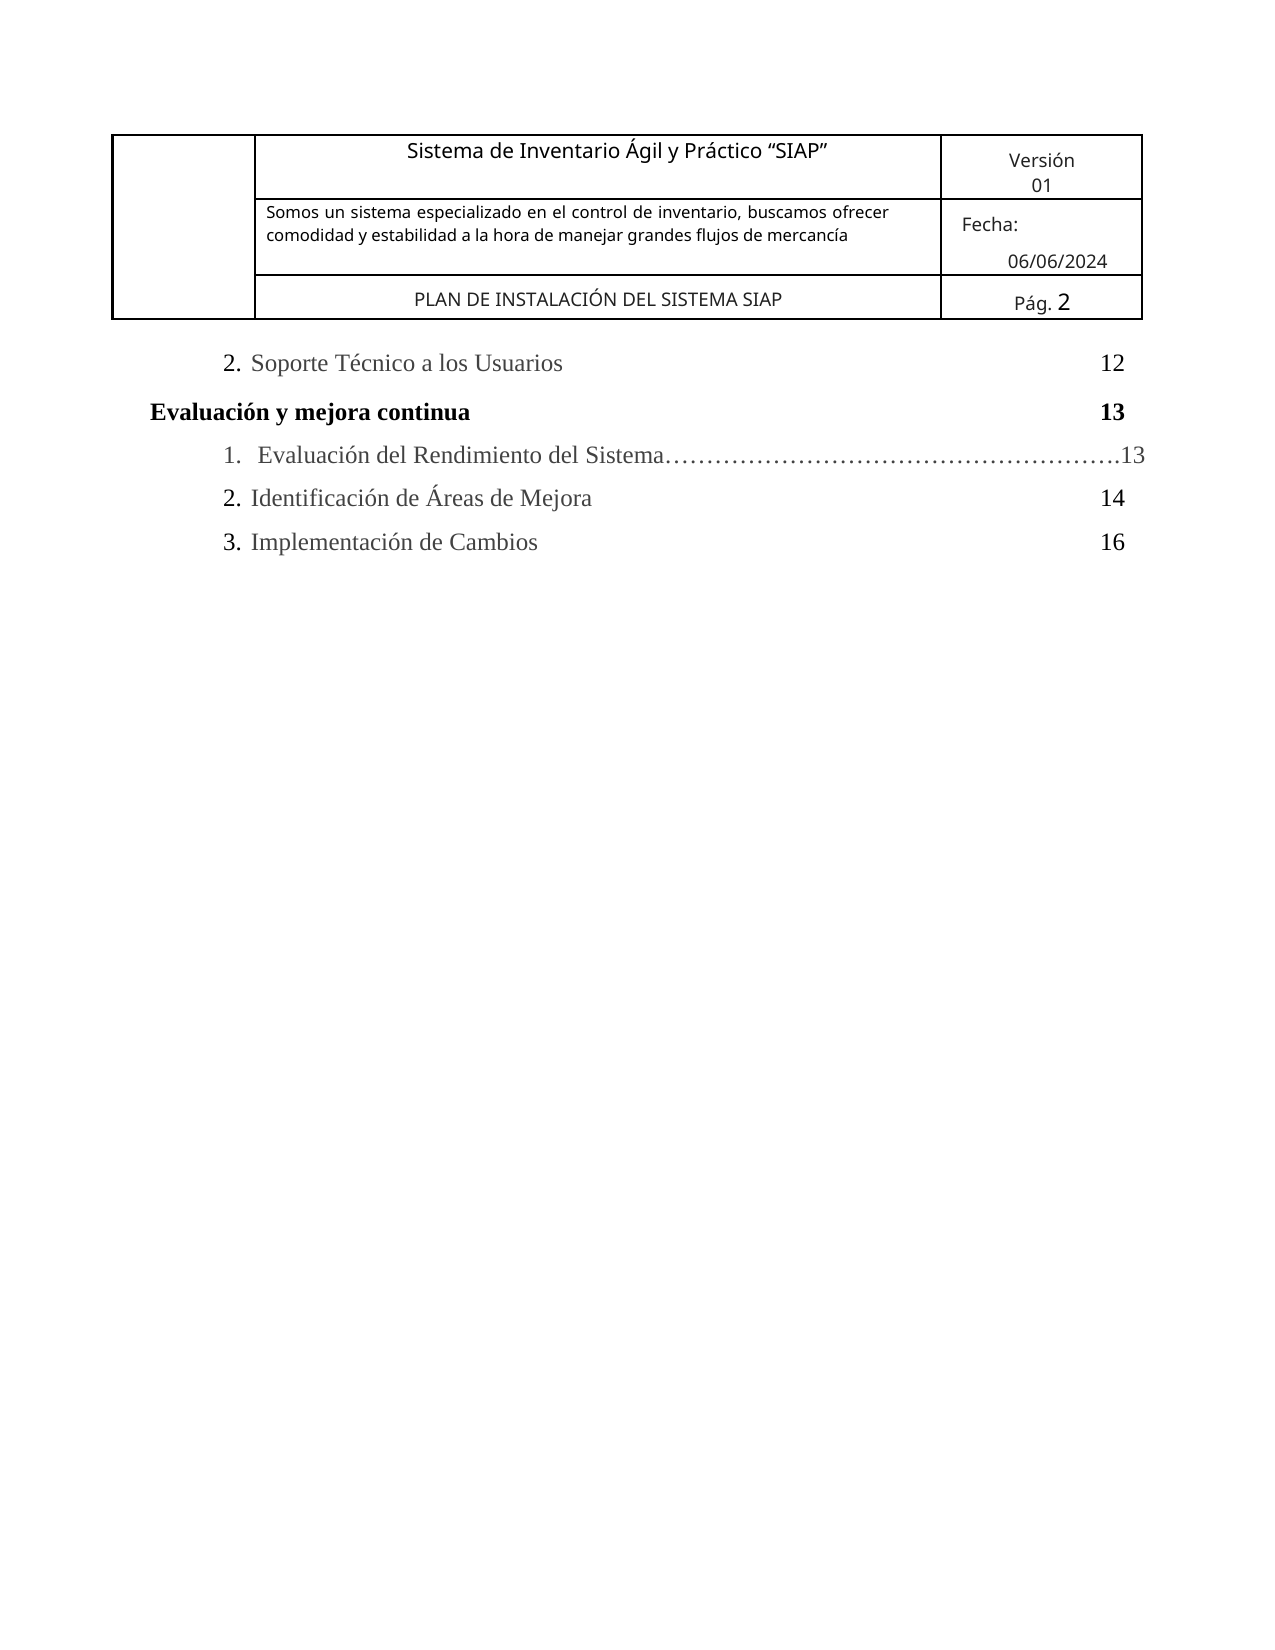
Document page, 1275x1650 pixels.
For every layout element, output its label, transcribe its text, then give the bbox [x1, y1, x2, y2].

list Identificación de Áreas de Mejora 14 [223, 483, 1164, 512]
text Evaluación y mejora continua 13 [150, 397, 1164, 426]
list Implementación de Cambios 16 [223, 527, 1164, 555]
subtitle Evaluación del Rendimiento del Sistema……………………………………………….13 [223, 440, 1164, 469]
list Soporte Técnico a los Usuarios 12 [223, 348, 1164, 377]
